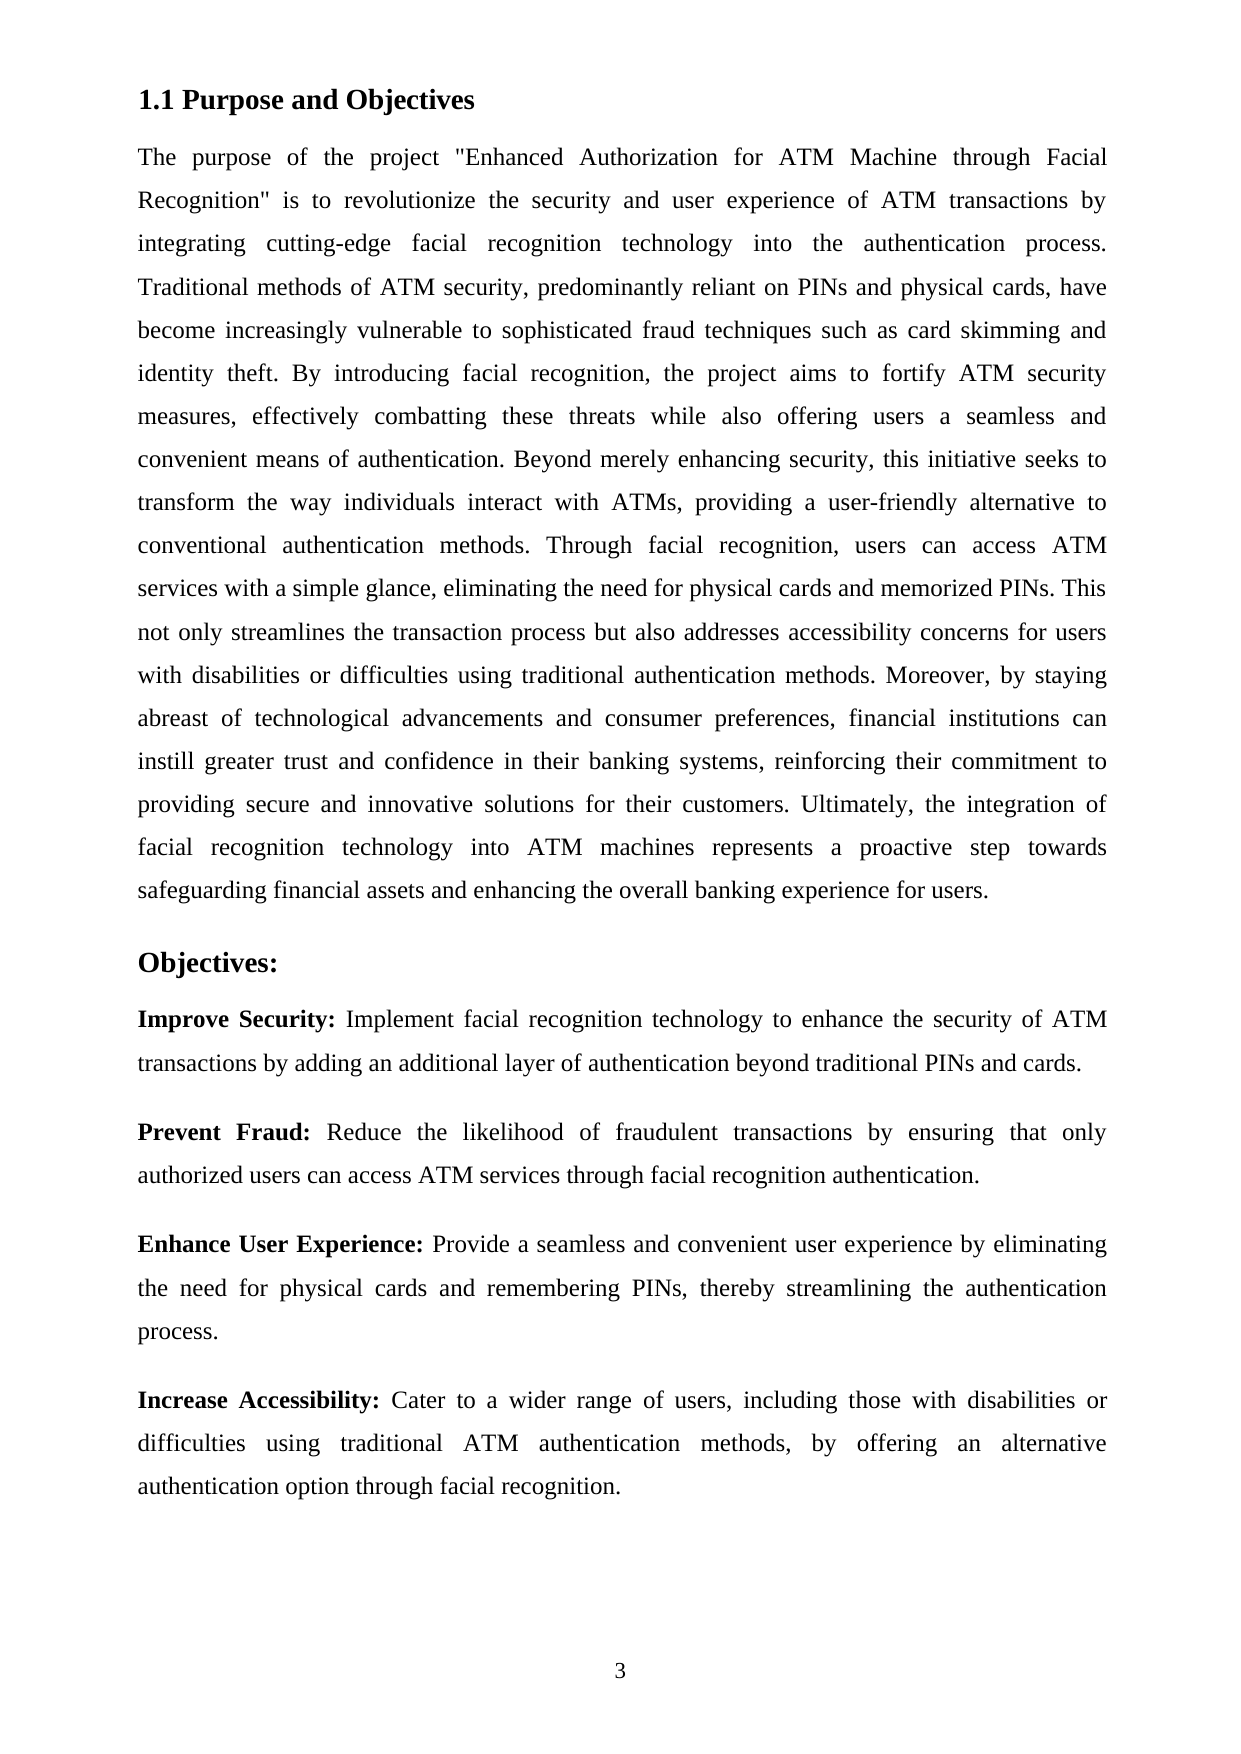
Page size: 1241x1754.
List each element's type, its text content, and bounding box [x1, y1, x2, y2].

text The purpose of the project "Enhanced Authorization for ATM Machine through Facial Recognition" is to revolutionize the security and user experience of ATM transactions by integrating cutting-edge facial recognition technology into the authentication process. Traditional methods of ATM security, predominantly reliant on PINs and physical cards, have become increasingly vulnerable to sophisticated fraud techniques such as card skimming and identity theft. By introducing facial recognition, the project aims to fortify ATM security measures, effectively combatting these threats while also offering users a seamless and convenient means of authentication. Beyond merely enhancing security, this initiative seeks to transform the way individuals interact with ATMs, providing a user-friendly alternative to conventional authentication methods. Through facial recognition, users can access ATM services with a simple glance, eliminating the need for physical cards and memorized PINs. This not only streamlines the transaction process but also addresses accessibility concerns for users with disabilities or difficulties using traditional authentication methods. Moreover, by staying abreast of technological advancements and consumer preferences, financial institutions can instill greater trust and confidence in their banking systems, reinforcing their commitment to providing secure and innovative solutions for their customers. Ultimately, the integration of facial recognition technology into ATM machines represents a proactive step towards safeguarding financial assets and enhancing the overall banking experience for users. [137, 142, 1108, 904]
text Prevent Fraud: Reduce the likelihood of fraudulent transactions by ensuring that only authorized users can access ATM services through facial recognition authentication. [137, 1117, 1108, 1189]
subtitle 1.1 Purpose and Objectives [138, 82, 1108, 116]
text Increase Accessibility: Cater to a wider range of users, including those with disabilities or difficulties using traditional ATM authentication methods, by offering an alternative authentication option through facial recognition. [137, 1385, 1108, 1500]
text Objectives: [137, 945, 1108, 978]
text Improve Security: Implement facial recognition technology to enhance the security of ATM transactions by adding an additional layer of authentication beyond traditional PINs and cards. [137, 1004, 1108, 1076]
text Enhance User Experience: Provide a seamless and convenient user experience by eliminating the need for physical cards and remembering PINs, thereby streamlining the authentication process. [137, 1229, 1108, 1344]
